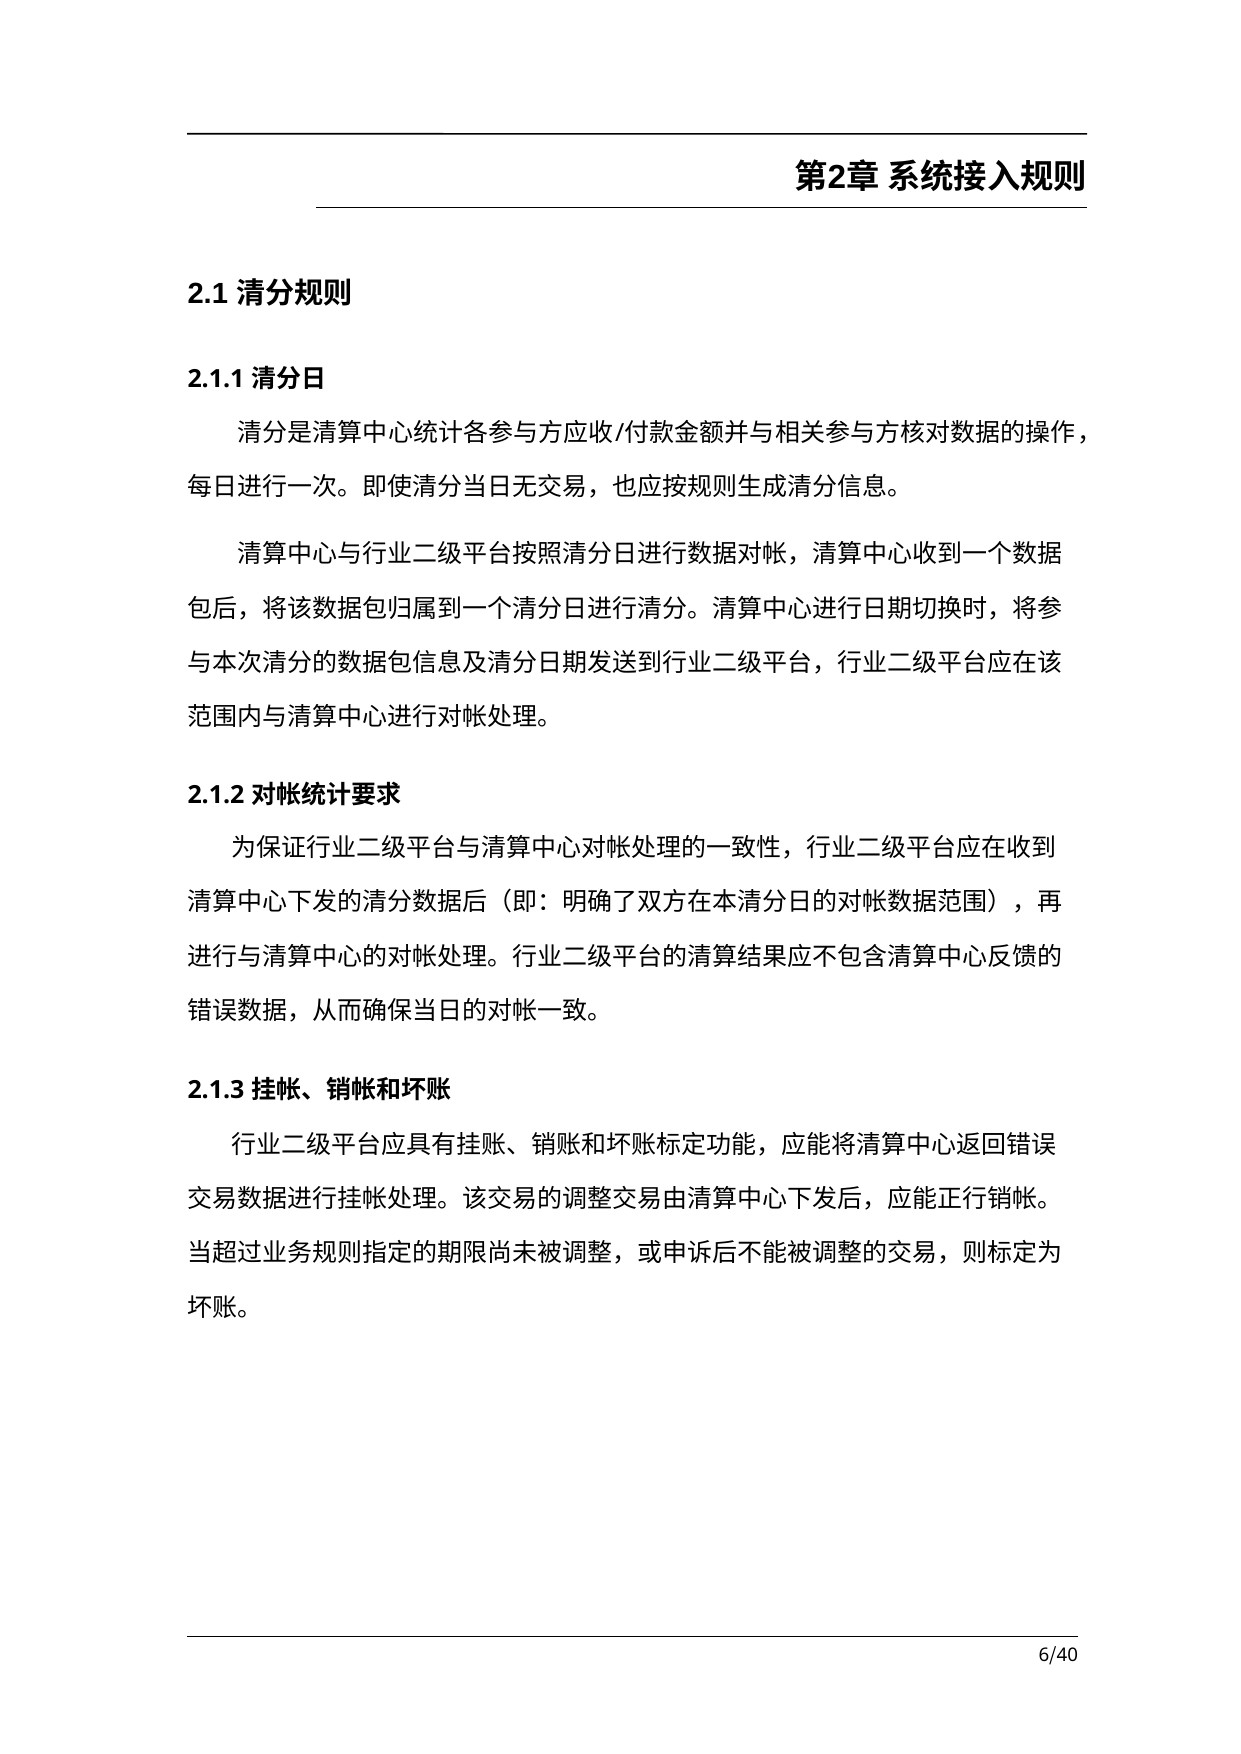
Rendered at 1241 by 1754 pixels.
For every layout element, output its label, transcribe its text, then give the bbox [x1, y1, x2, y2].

text 行业二级平台应具有挂账、销账和坏账标定功能，应能将清算中心返回错误交易数据进行挂帐处理。该交易的调整交易由清算中心下发后，应能正行销帐。当超过业务规则指定的期限尚未被调整，或申诉后不能被调整的交易，则标定为坏账。 [187, 1124, 1078, 1323]
text 清算中心与行业二级平台按照清分日进行数据对帐，清算中心收到一个数据包后，将该数据包归属到一个清分日进行清分。清算中心进行日期切换时，将参与本次清分的数据包信息及清分日期发送到行业二级平台，行业二级平台应在该范围内与清算中心进行对帐处理。 [187, 534, 1078, 733]
title 系统接入规则 [316, 150, 1087, 207]
text 为保证行业二级平台与清算中心对帐处理的一致性，行业二级平台应在收到清算中心下发的清分数据后（即：明确了双方在本清分日的对帐数据范围），再进行与清算中心的对帐处理。行业二级平台的清算结果应不包含清算中心反馈的错误数据，从而确保当日的对帐一致。 [187, 827, 1078, 1027]
subtitle 清分规则 [187, 270, 1078, 312]
subtitle 对帐统计要求 [187, 776, 1078, 810]
subtitle 清分日 [187, 358, 1078, 394]
text 清分是清算中心统计各参与方应收/付款金额并与相关参与方核对数据的操作，每日进行一次。即使清分当日无交易，也应按规则生成清分信息。 [187, 412, 1078, 503]
subtitle 挂帐、销帐和坏账 [187, 1070, 1078, 1106]
